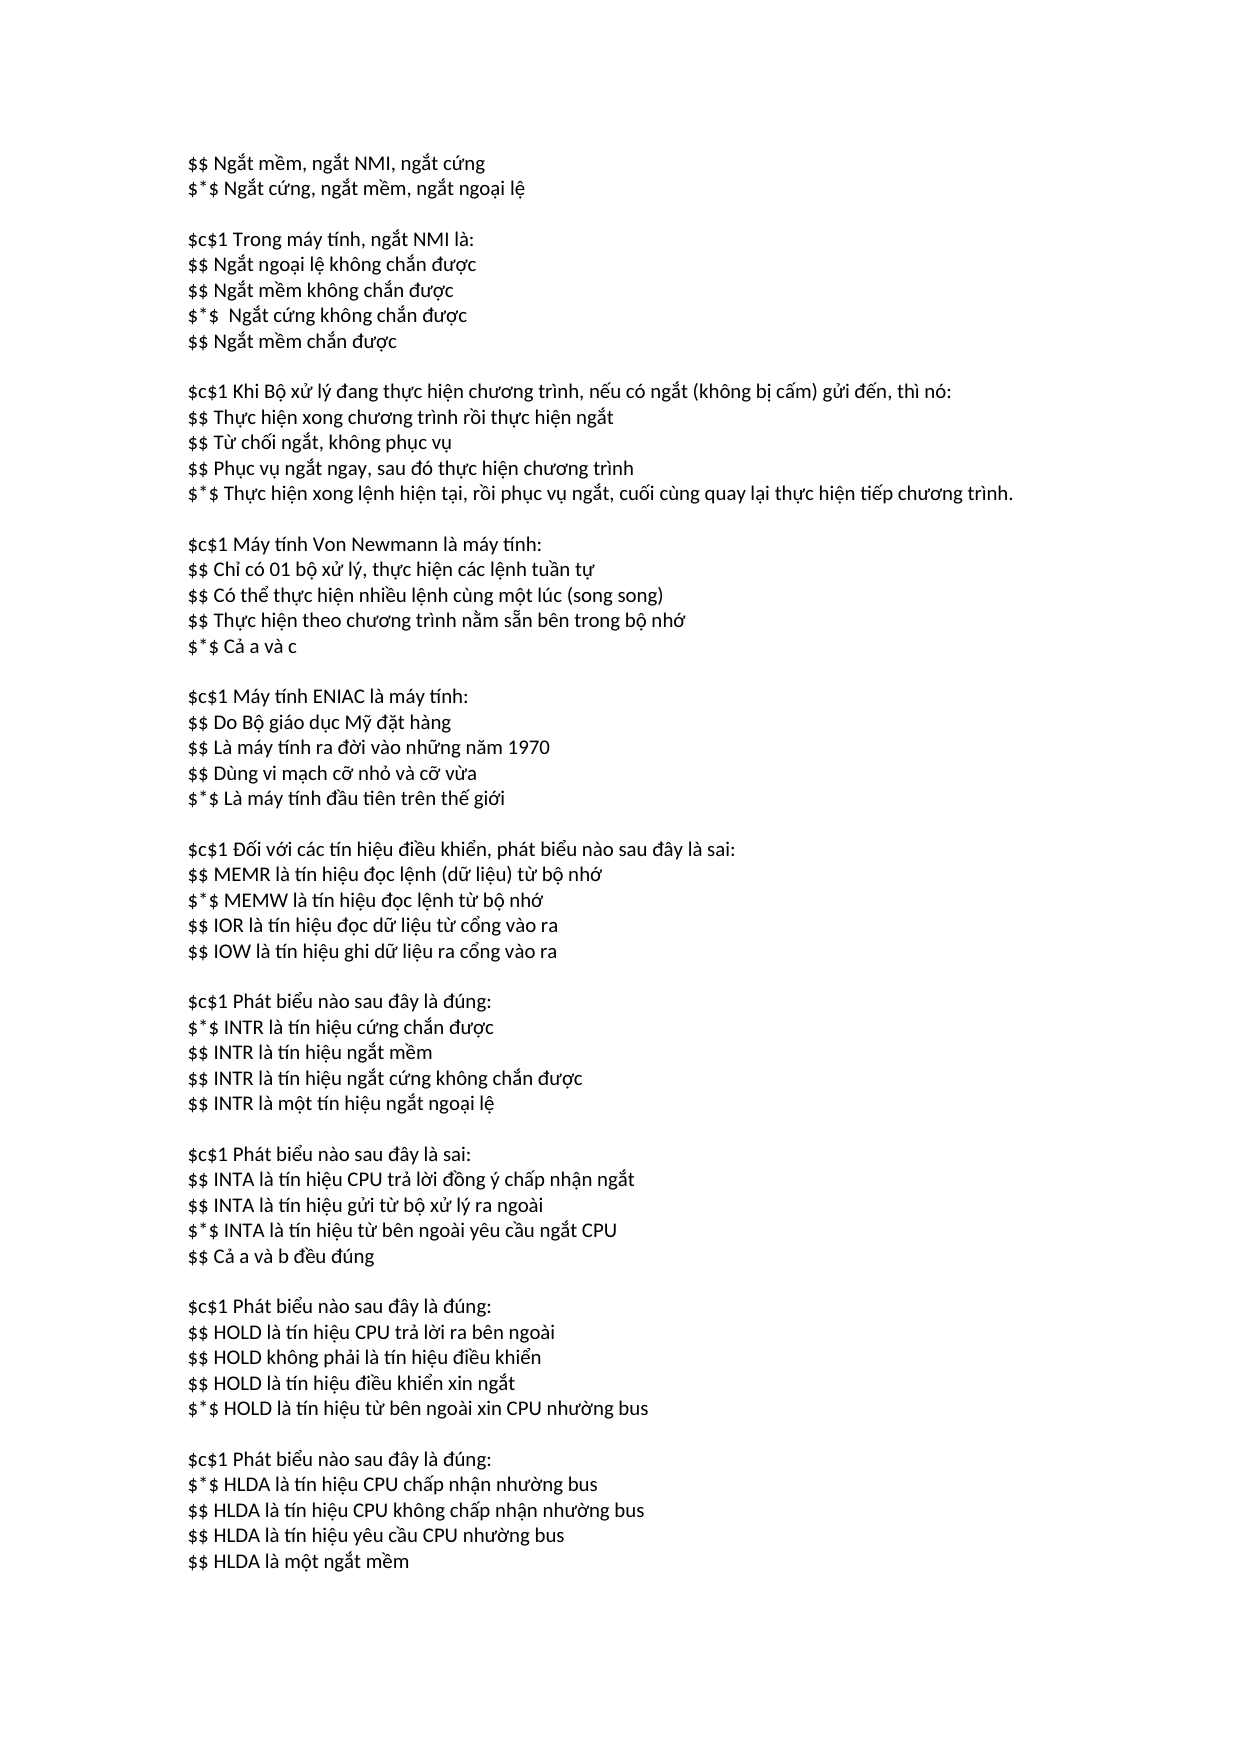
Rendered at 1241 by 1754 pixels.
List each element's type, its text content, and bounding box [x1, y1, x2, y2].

text $c$1 Khi Bộ xử lý đang thực hiện chương trình, nếu có ngắt (không bị cấm) gửi đến, thì nó: [187, 379, 1053, 404]
text $*$ Là máy tính đầu tiên trên thế giới [187, 785, 1053, 811]
text $$ HLDA là tín hiệu CPU không chấp nhận nhường bus [187, 1497, 1053, 1522]
text $$ Chỉ có 01 bộ xử lý, thực hiện các lệnh tuần tự [187, 557, 1053, 582]
text $$ Thực hiện theo chương trình nằm sẵn bên trong bộ nhớ [187, 607, 1053, 633]
text $$ Ngắt mềm không chắn được [187, 277, 1053, 302]
text $*$ INTA là tín hiệu từ bên ngoài yêu cầu ngắt CPU [187, 1217, 1053, 1243]
text $c$1 Phát biểu nào sau đây là đúng: [187, 1294, 1053, 1319]
text $$ Có thể thực hiện nhiều lệnh cùng một lúc (song song) [187, 582, 1053, 607]
text $*$ Ngắt cứng, ngắt mềm, ngắt ngoại lệ [187, 175, 1053, 201]
text $$ Ngắt ngoại lệ không chắn được [187, 252, 1053, 277]
text $*$ INTR là tín hiệu cứng chắn được [187, 1014, 1053, 1039]
text $*$ Cả a và c [187, 633, 1053, 658]
text $$ Do Bộ giáo dục Mỹ đặt hàng [187, 709, 1053, 734]
text $$ HOLD không phải là tín hiệu điều khiển [187, 1344, 1053, 1370]
text $*$ Ngắt cứng không chắn được [187, 302, 1053, 328]
text $$ INTR là tín hiệu ngắt cứng không chắn được [187, 1065, 1053, 1090]
text $$ Ngắt mềm, ngắt NMI, ngắt cứng [187, 150, 1053, 175]
text $$ MEMR là tín hiệu đọc lệnh (dữ liệu) từ bộ nhớ [187, 862, 1053, 887]
text $c$1 Máy tính ENIAC là máy tính: [187, 684, 1053, 709]
text $*$ MEMW là tín hiệu đọc lệnh từ bộ nhớ [187, 887, 1053, 912]
text $*$ HLDA là tín hiệu CPU chấp nhận nhường bus [187, 1472, 1053, 1497]
text $c$1 Máy tính Von Newmann là máy tính: [187, 531, 1053, 557]
text $$ Thực hiện xong chương trình rồi thực hiện ngắt [187, 404, 1053, 429]
text $$ Cả a và b đều đúng [187, 1243, 1053, 1268]
text $$ Ngắt mềm chắn được [187, 328, 1053, 353]
text $$ INTA là tín hiệu CPU trả lời đồng ý chấp nhận ngắt [187, 1167, 1053, 1192]
text $$ HLDA là một ngắt mềm [187, 1548, 1053, 1573]
text $$ INTA là tín hiệu gửi từ bộ xử lý ra ngoài [187, 1192, 1053, 1217]
text $$ HOLD là tín hiệu điều khiển xin ngắt [187, 1370, 1053, 1395]
text $c$1 Phát biểu nào sau đây là đúng: [187, 989, 1053, 1014]
text $c$1 Phát biểu nào sau đây là đúng: [187, 1446, 1053, 1472]
text $$ Từ chối ngắt, không phục vụ [187, 429, 1053, 455]
text $c$1 Đối với các tín hiệu điều khiển, phát biểu nào sau đây là sai: [187, 836, 1053, 862]
text $$ HLDA là tín hiệu yêu cầu CPU nhường bus [187, 1522, 1053, 1548]
text $$ IOW là tín hiệu ghi dữ liệu ra cổng vào ra [187, 938, 1053, 963]
text $*$ Thực hiện xong lệnh hiện tại, rồi phục vụ ngắt, cuối cùng quay lại thực hiện tiếp chương trình. [187, 480, 1053, 506]
text $$ Phục vụ ngắt ngay, sau đó thực hiện chương trình [187, 455, 1053, 480]
text $$ HOLD là tín hiệu CPU trả lời ra bên ngoài [187, 1319, 1053, 1344]
text $$ INTR là một tín hiệu ngắt ngoại lệ [187, 1090, 1053, 1116]
text $c$1 Phát biểu nào sau đây là sai: [187, 1141, 1053, 1167]
text $*$ HOLD là tín hiệu từ bên ngoài xin CPU nhường bus [187, 1395, 1053, 1421]
text $c$1 Trong máy tính, ngắt NMI là: [187, 226, 1053, 252]
text $$ INTR là tín hiệu ngắt mềm [187, 1039, 1053, 1065]
text $$ Dùng vi mạch cỡ nhỏ và cỡ vừa [187, 760, 1053, 785]
text $$ IOR là tín hiệu đọc dữ liệu từ cổng vào ra [187, 912, 1053, 938]
text $$ Là máy tính ra đời vào những năm 1970 [187, 734, 1053, 760]
